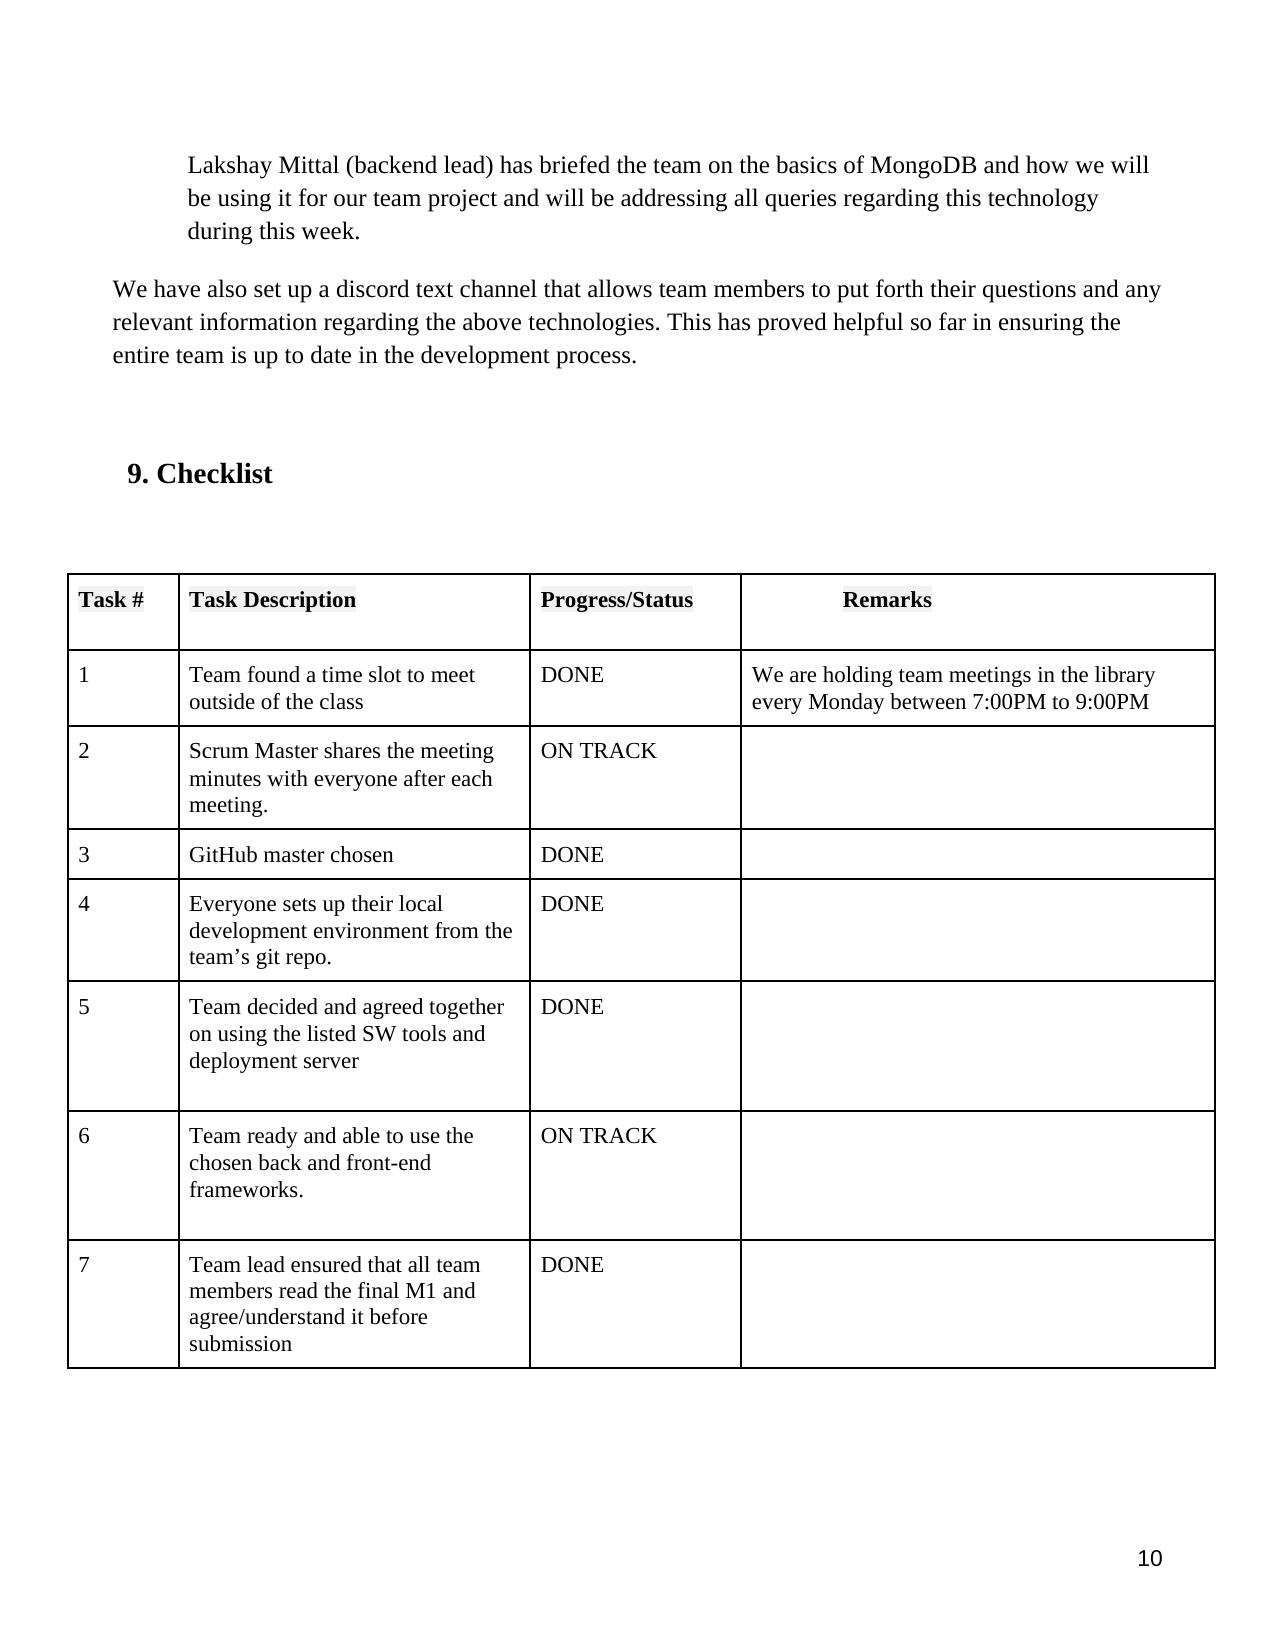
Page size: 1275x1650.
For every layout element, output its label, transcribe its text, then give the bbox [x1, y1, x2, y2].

text 9. Checklist [112, 456, 1162, 490]
text Lakshay Mittal (backend lead) has briefed the team on the basics of MongoDB and how we will be using it for our team project and will be addressing all queries regarding this technology during this week. [187, 150, 1162, 245]
table_cell [742, 1241, 1214, 1367]
table_cell Team found a time slot to meet outside of the class [180, 651, 529, 725]
table_cell [742, 830, 1214, 878]
table_header Remarks [742, 575, 1214, 649]
table_cell 5 [69, 982, 178, 1110]
table_cell Scrum Master shares the meeting minutes with everyone after each meeting. [180, 727, 529, 828]
table_cell We are holding team meetings in the library every Monday between 7:00PM to 9:00PM [742, 651, 1214, 725]
table_cell [742, 880, 1214, 980]
table_cell Team ready and able to use the chosen back and front-end frameworks. [180, 1112, 529, 1239]
table_cell 2 [69, 727, 178, 828]
table_cell ON TRACK [531, 1112, 740, 1239]
table_cell DONE [531, 982, 740, 1110]
table_cell 3 [69, 830, 178, 878]
table_cell 4 [69, 880, 178, 980]
table_cell Team decided and agreed together on using the listed SW tools and deployment server [180, 982, 529, 1110]
table_cell [742, 1112, 1214, 1239]
table_cell DONE [531, 880, 740, 980]
table_cell 1 [69, 651, 178, 725]
table_header Task # [69, 575, 178, 649]
table_cell ON TRACK [531, 727, 740, 828]
table_cell GitHub master chosen [180, 830, 529, 878]
table_cell DONE [531, 1241, 740, 1367]
table_header Task Description [180, 575, 529, 649]
table_cell 6 [69, 1112, 178, 1239]
table_cell [742, 982, 1214, 1110]
table_cell DONE [531, 830, 740, 878]
table_cell [742, 727, 1214, 828]
table_cell Team lead ensured that all team members read the final M1 and agree/understand it before submission [180, 1241, 529, 1367]
table_cell 7 [69, 1241, 178, 1367]
table_cell DONE [531, 651, 740, 725]
table_cell Everyone sets up their local development environment from the team’s git repo. [180, 880, 529, 980]
table_header Progress/Status [531, 575, 740, 649]
text We have also set up a discord text channel that allows team members to put forth their questions and any relevant information regarding the above technologies. This has proved helpful so far in ensuring the entire team is up to date in the development process. [112, 274, 1162, 369]
